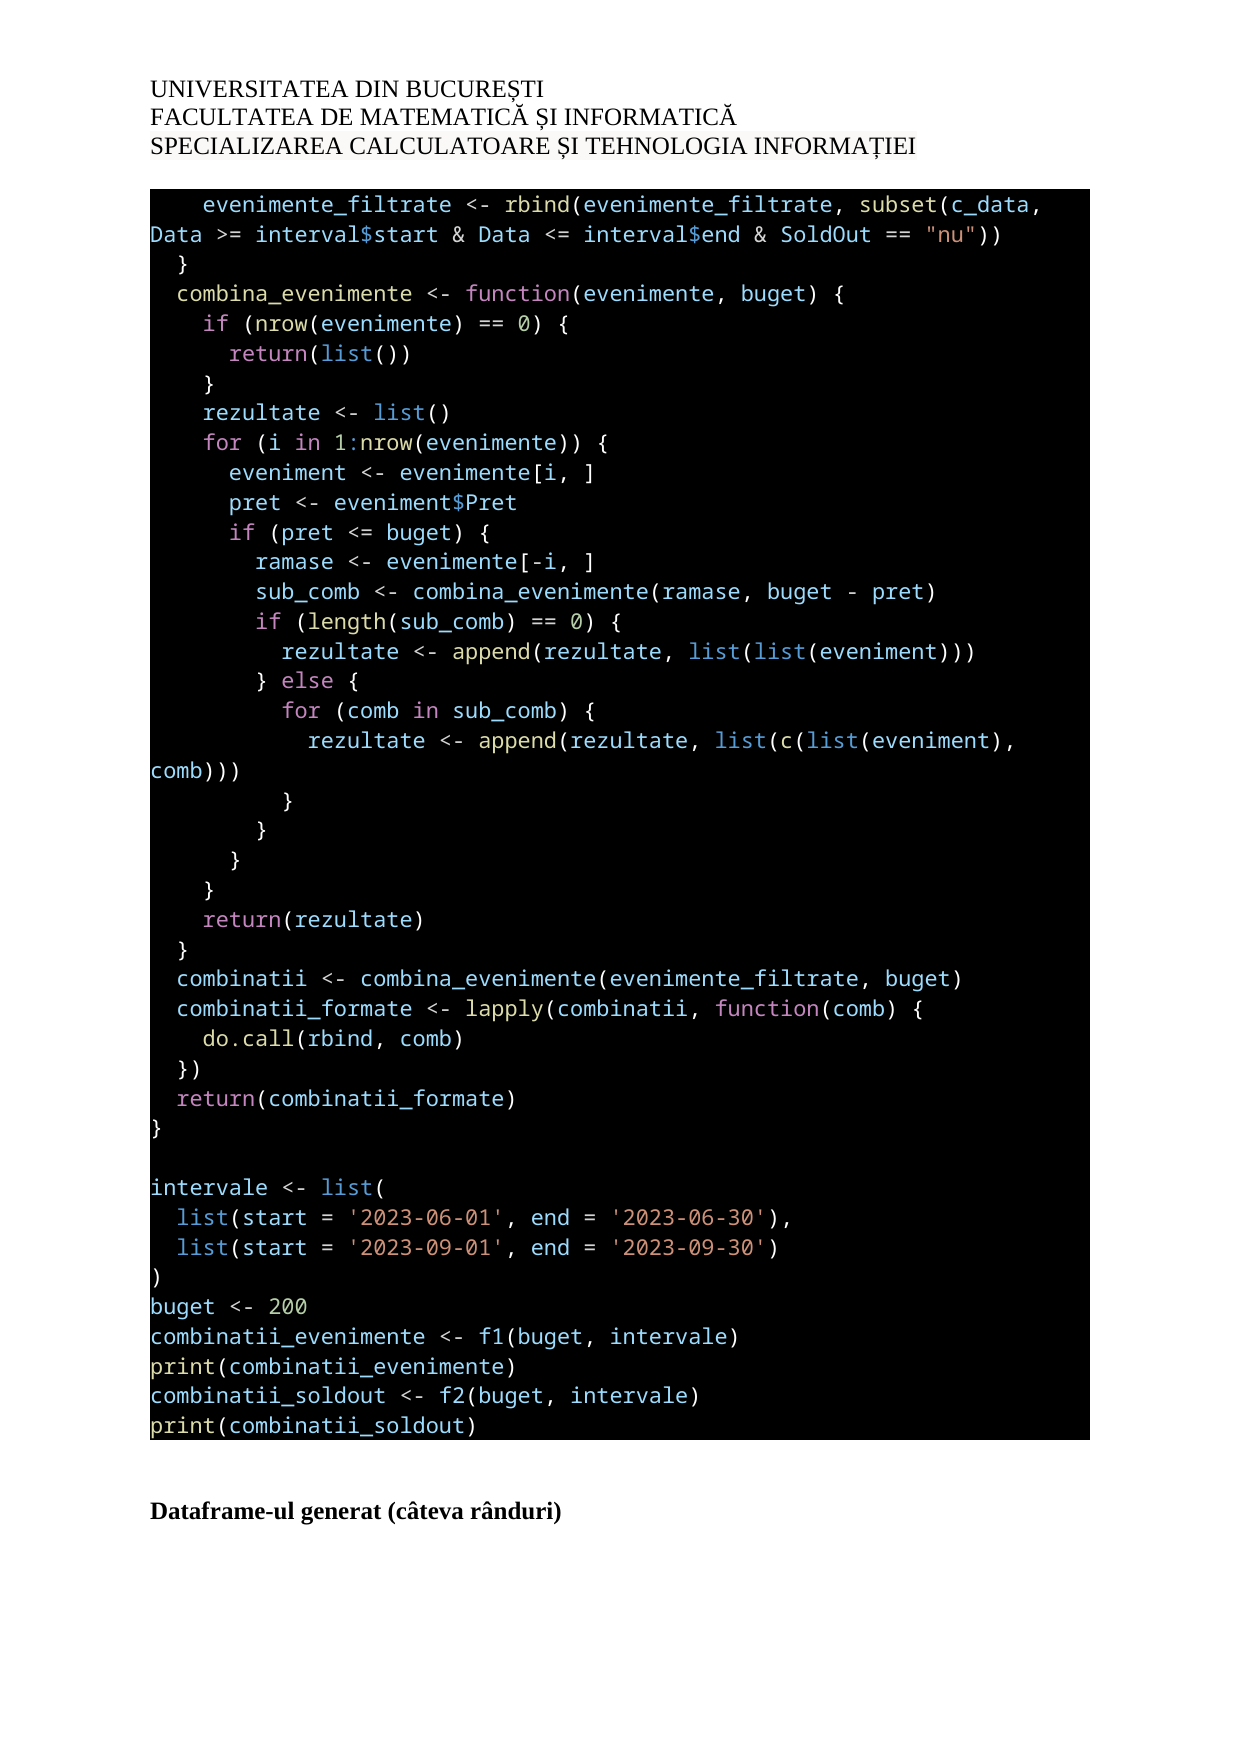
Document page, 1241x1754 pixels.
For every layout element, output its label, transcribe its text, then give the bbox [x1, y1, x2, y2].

text list(start = '2023-06-01', end = '2023-06-30'), [150, 1202, 1090, 1231]
text buget <- 200 [150, 1291, 1090, 1321]
text } [150, 1112, 1090, 1142]
text rezultate <- list() [150, 397, 1090, 427]
text } [150, 844, 1090, 874]
text print(combinatii_evenimente) [150, 1351, 1090, 1380]
text Dataframe-ul generat (câteva rânduri) [150, 1496, 1090, 1525]
text rezultate <- append(rezultate, list(list(eveniment))) [150, 636, 1090, 665]
text ramase <- evenimente[-i, ] [150, 546, 1090, 576]
text return(rezultate) [150, 904, 1090, 933]
text } [150, 874, 1090, 904]
text for (comb in sub_comb) { [150, 695, 1090, 725]
text combinatii_soldout <- f2(buget, intervale) [150, 1380, 1090, 1410]
text intervale <- list( [150, 1172, 1090, 1202]
text pret <- eveniment$Pret [150, 487, 1090, 516]
text if (length(sub_comb) == 0) { [150, 606, 1090, 636]
text eveniment <- evenimente[i, ] [150, 457, 1090, 487]
text } [150, 367, 1090, 397]
text combinatii_formate <- lapply(combinatii, function(comb) { [150, 993, 1090, 1023]
text for (i in 1:nrow(evenimente)) { [150, 427, 1090, 457]
text if (nrow(evenimente) == 0) { [150, 308, 1090, 338]
text } [150, 784, 1090, 814]
text print(combinatii_soldout) [150, 1410, 1090, 1440]
text } [150, 814, 1090, 844]
text combinatii_evenimente <- f1(buget, intervale) [150, 1321, 1090, 1351]
text if (pret <= buget) { [150, 516, 1090, 546]
text rezultate <- append(rezultate, list(c(list(eveniment), comb))) [150, 725, 1090, 784]
text } [150, 933, 1090, 963]
text combina_evenimente <- function(evenimente, buget) { [150, 278, 1090, 308]
text ) [150, 1261, 1090, 1291]
text }) [150, 1053, 1090, 1082]
text } else { [150, 665, 1090, 695]
text do.call(rbind, comb) [150, 1023, 1090, 1053]
text return(combinatii_formate) [150, 1082, 1090, 1112]
text sub_comb <- combina_evenimente(ramase, buget - pret) [150, 576, 1090, 606]
text evenimente_filtrate <- rbind(evenimente_filtrate, subset(c_data, Data >= interval$start & Data <= interval$end & SoldOut == "nu")) [150, 189, 1090, 248]
text return(list()) [150, 338, 1090, 367]
text list(start = '2023-09-01', end = '2023-09-30') [150, 1231, 1090, 1261]
text } [150, 248, 1090, 278]
text combinatii <- combina_evenimente(evenimente_filtrate, buget) [150, 963, 1090, 993]
